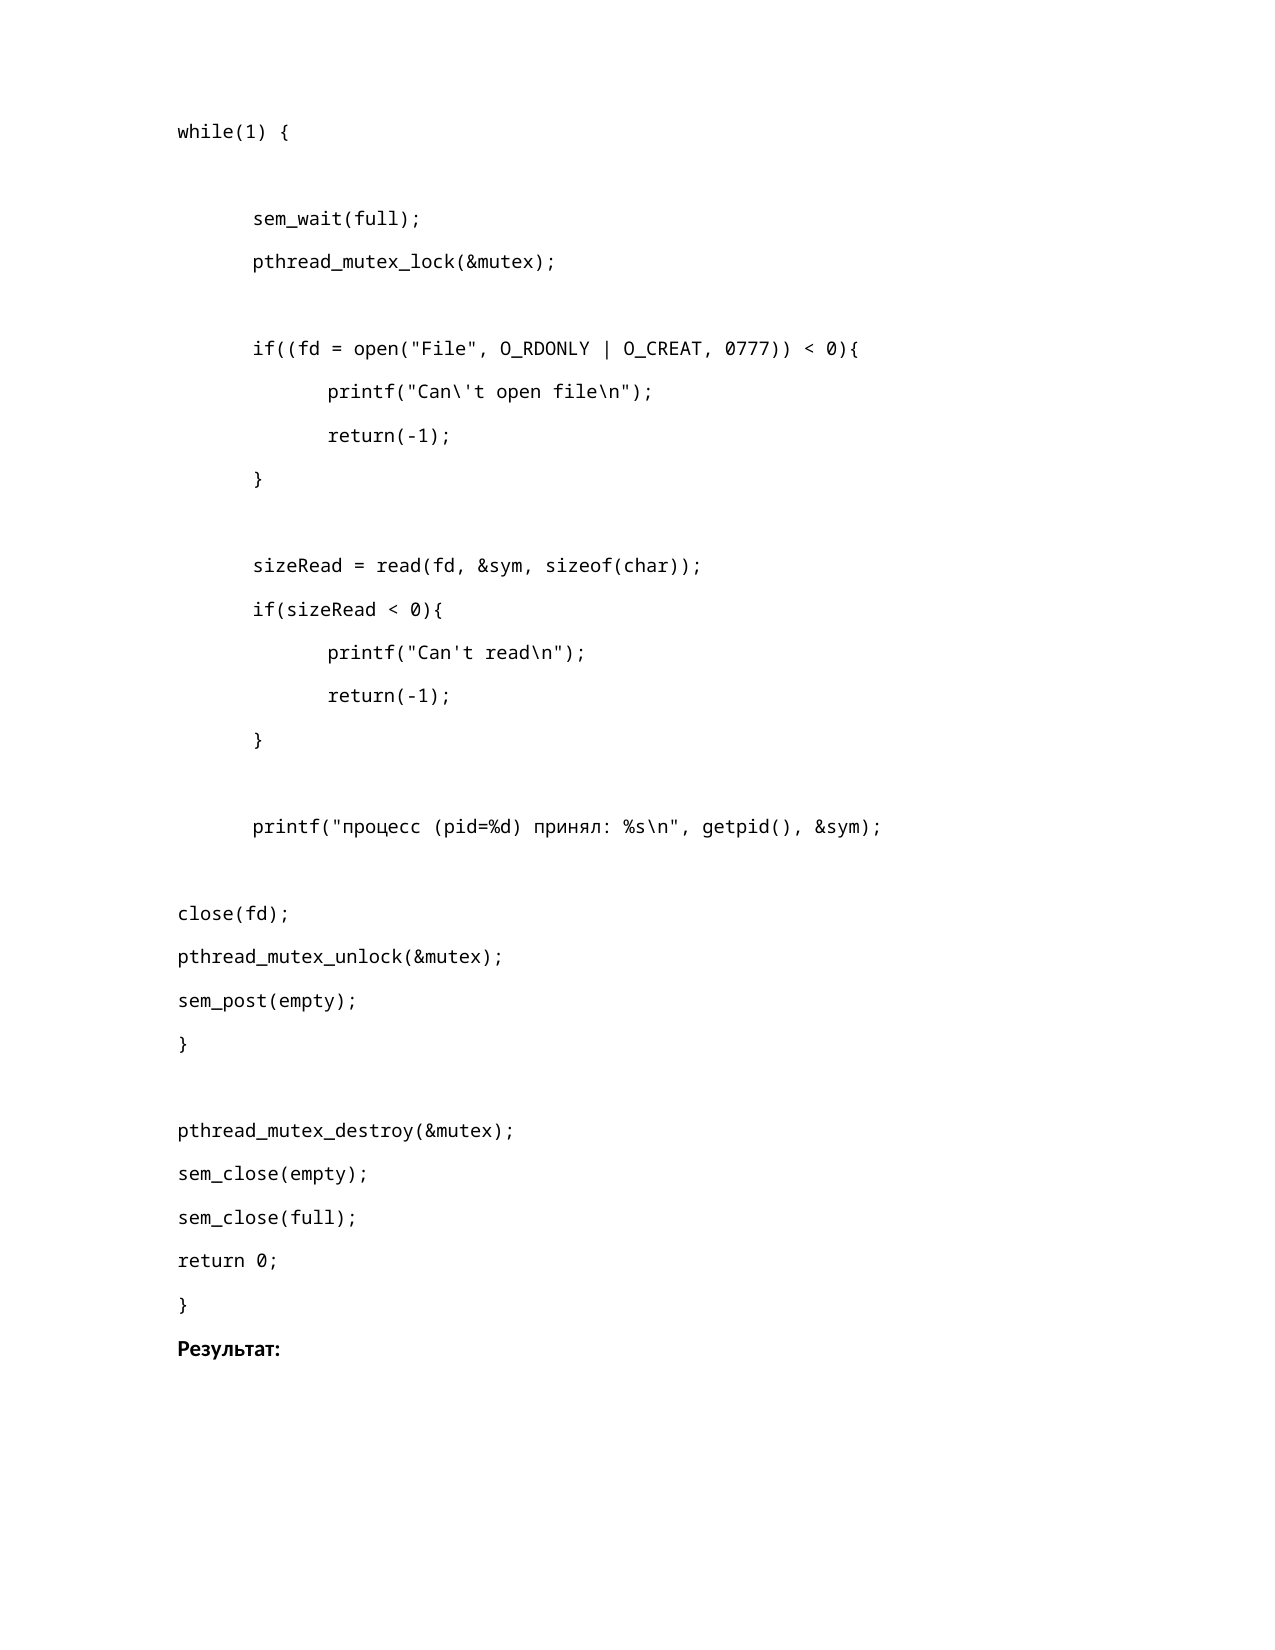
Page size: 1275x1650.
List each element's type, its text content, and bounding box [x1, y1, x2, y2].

text return(-1); [177, 683, 1186, 708]
text if(sizeRead < 0){ [177, 596, 1186, 621]
text } [177, 726, 1186, 752]
text if((fd = open("File", O_RDONLY | O_CREAT, 0777)) < 0){ [177, 335, 1186, 361]
text Результат: [177, 1334, 1186, 1362]
text } [177, 1030, 1186, 1056]
text return 0; [177, 1247, 1186, 1273]
text close(fd); [177, 900, 1186, 926]
text sem_close(empty); [177, 1161, 1186, 1186]
text sizeRead = read(fd, &sym, sizeof(char)); [177, 552, 1186, 578]
text printf("Can't read\n"); [177, 639, 1186, 665]
text sem_post(empty); [177, 987, 1186, 1012]
text } [177, 1291, 1186, 1316]
text pthread_mutex_lock(&mutex); [177, 248, 1186, 274]
text pthread_mutex_destroy(&mutex); [177, 1117, 1186, 1143]
text sem_close(full); [177, 1204, 1186, 1229]
text return(-1); [177, 422, 1186, 448]
text printf("процесс (pid=%d) принял: %s\n", getpid(), &sym); [177, 813, 1186, 839]
text } [177, 466, 1186, 491]
text printf("Can\'t open file\n"); [177, 379, 1186, 404]
text while(1) { [177, 118, 1186, 144]
text pthread_mutex_unlock(&mutex); [177, 943, 1186, 969]
text sem_wait(full); [177, 205, 1186, 231]
